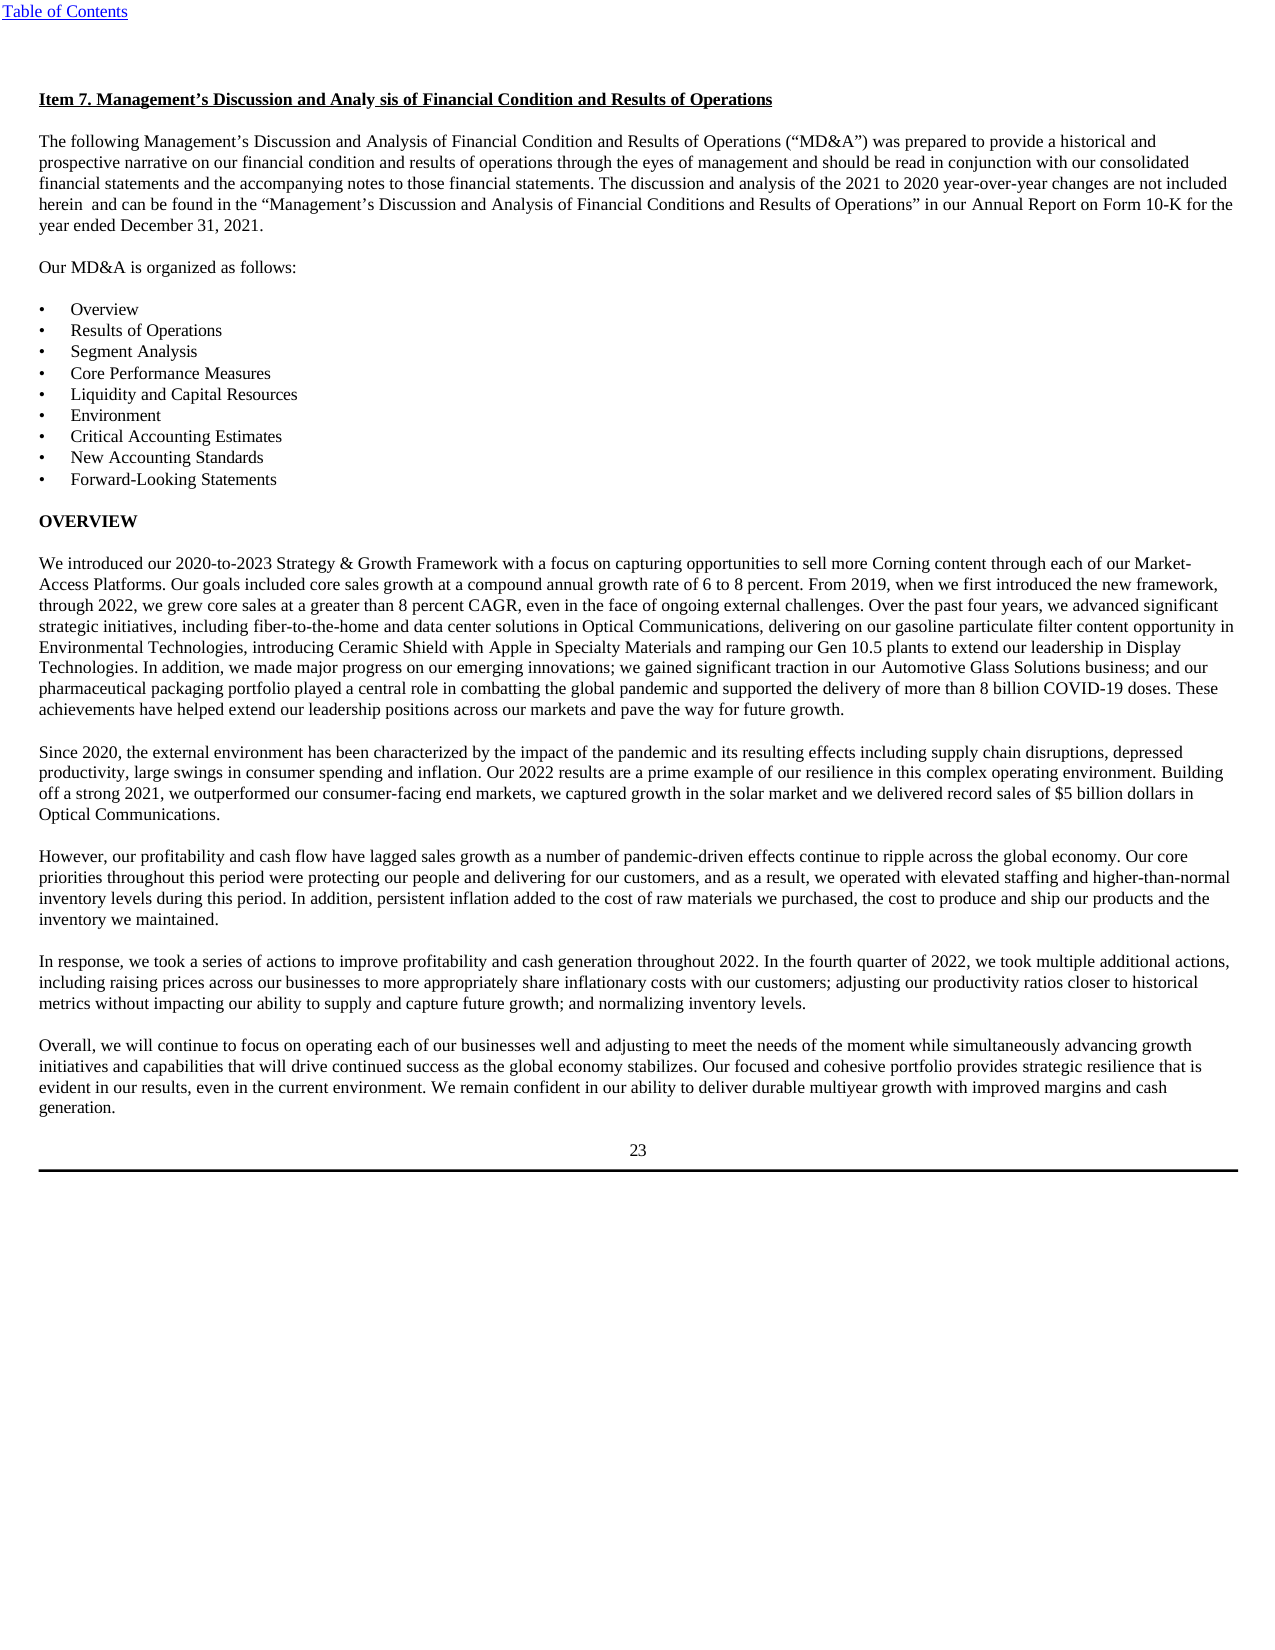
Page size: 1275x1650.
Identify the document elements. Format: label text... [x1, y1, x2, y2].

text Since 2020, the external environment has been characterized by the impact of the pandemic and its resulting effects including supply chain disruptions, depressed productivity, large swings in consumer spending and inflation. Our 2022 results are a prime example of our resilience in this complex operating environment. Building off a strong 2021, we outperformed our consumer-facing end markets, we captured growth in the solar market and we delivered record sales of $5 billion dollars in Optical Communications. [38, 741, 1226, 824]
text However, our profitability and cash flow have lagged sales growth as a number of pandemic-driven effects continue to ripple across the global economy. Our core priorities throughout this period were protecting our people and delivering for our customers, and as a result, we operated with elevated staffing and higher-than-normal inventory levels during this period. In addition, persistent inflation added to the cost of raw materials we purchased, the cost to produce and ship our products and the inventory we maintained. [38, 846, 1238, 929]
text In response, we took a series of actions to improve profitability and cash generation throughout 2022. In the fourth quarter of 2022, we took multiple additional actions, including raising prices across our businesses to more appropriately share inflationary costs with our customers; adjusting our productivity ratios closer to historical metrics without impacting our ability to supply and capture future growth; and normalizing inventory levels. [38, 951, 1238, 1013]
text Our MD&A is organized as follows: [38, 257, 1252, 277]
list Critical Accounting Estimates [38, 426, 1252, 446]
list New Accounting Standards [38, 447, 1252, 468]
list Segment Analysis [38, 341, 1252, 362]
list Liquidity and Capital Resources [38, 384, 1252, 404]
list Environment [38, 405, 1252, 425]
text Item 7. Management’s Discussion and Analy sis of Financial Condition and Results of Operations [38, 89, 1252, 109]
subtitle OVERVIEW [38, 511, 1252, 531]
list Overview [38, 299, 1252, 319]
text Overall, we will continue to focus on operating each of our businesses well and adjusting to meet the needs of the moment while simultaneously advancing growth initiatives and capabilities that will drive continued success as the global economy stabilizes. Our focused and cohesive portfolio provides strategic resilience that is evident in our results, even in the current environment. We remain confident in our ability to deliver durable multiyear growth with improved margins and cash generation. [38, 1035, 1238, 1118]
list Results of Operations [38, 320, 1252, 341]
list Core Performance Measures [38, 363, 1252, 383]
text The following Management’s Discussion and Analysis of Financial Condition and Results of Operations (“MD&A”) was prepared to provide a historical and prospective narrative on our financial condition and results of operations through the eyes of management and should be read in conjunction with our consolidated financial statements and the accompanying notes to those financial statements. The discussion and analysis of the 2021 to 2020 year-over-year changes are not included herein and can be found in the “Management’s Discussion and Analysis of Financial Conditions and Results of Operations” in our Annual Report on Form 10-K for the year ended December 31, 2021. [38, 131, 1238, 235]
text 23 [439, 1139, 838, 1160]
list Forward-Looking Statements [38, 468, 1252, 489]
text We introduced our 2020-to-2023 Strategy & Growth Framework with a focus on capturing opportunities to sell more Corning content through each of our Market- Access Platforms. Our goals included core sales growth at a compound annual growth rate of 6 to 8 percent. From 2019, when we first introduced the new framework, through 2022, we grew core sales at a greater than 8 percent CAGR, even in the face of ongoing external challenges. Over the past four years, we advanced significant strategic initiatives, including fiber-to-the-home and data center solutions in Optical Communications, delivering on our gasoline particulate filter content opportunity in Environmental Technologies, introducing Ceramic Shield with Apple in Specialty Materials and ramping our Gen 10.5 plants to extend our leadership in Display Technologies. In addition, we made major progress on our emerging innovations; we gained significant traction in our Automotive Glass Solutions business; and our pharmaceutical packaging portfolio played a central role in combatting the global pandemic and supported the delivery of more than 8 billion COVID-19 doses. These achievements have helped extend our leadership positions across our markets and pave the way for future growth. [38, 553, 1238, 719]
